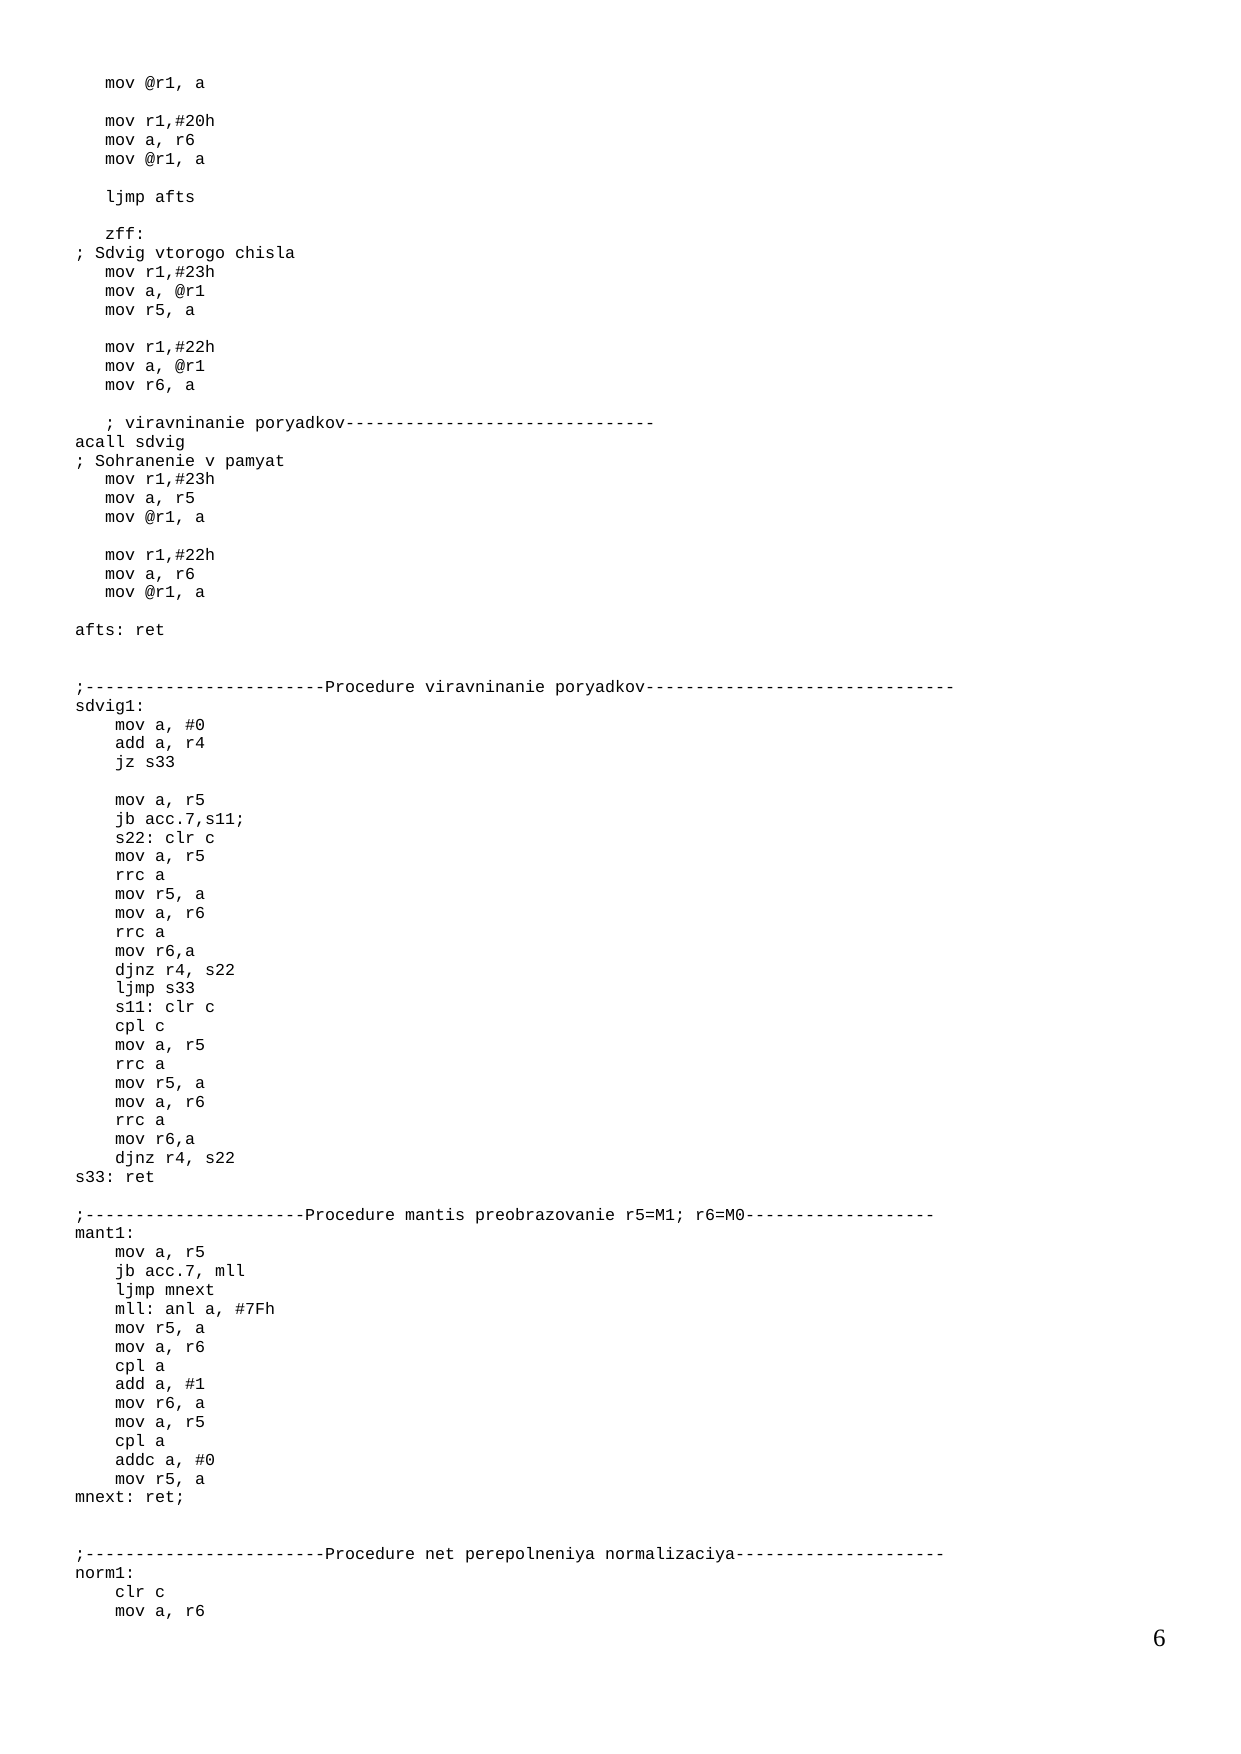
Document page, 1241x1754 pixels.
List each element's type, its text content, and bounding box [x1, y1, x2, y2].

text zff: [75, 226, 1165, 245]
text mov r1,#23h [75, 263, 1165, 282]
text mov a, r6 [75, 1093, 1165, 1112]
text ;----------------------Procedure mantis preobrazovanie r5=M1; r6=M0------------------- [75, 1206, 1165, 1225]
text ljmp afts [75, 188, 1165, 207]
text djnz r4, s22 [75, 1150, 1165, 1168]
text mov r6, a [75, 1395, 1165, 1414]
text ; Sdvig vtorogo chisla [75, 245, 1165, 263]
text rrc a [75, 923, 1165, 942]
text mov r5, a [75, 1319, 1165, 1338]
text mov r6, a [75, 377, 1165, 396]
text mov r5, a [75, 1470, 1165, 1489]
text mant1: [75, 1225, 1165, 1244]
text cpl a [75, 1432, 1165, 1451]
text add a, #1 [75, 1376, 1165, 1395]
text mov a, r5 [75, 1244, 1165, 1263]
text mov r1,#22h [75, 339, 1165, 358]
text ;------------------------Procedure viravninanie poryadkov------------------------------- [75, 678, 1165, 697]
text rrc a [75, 867, 1165, 886]
text mov r5, a [75, 301, 1165, 320]
text mov a, r6 [75, 904, 1165, 923]
text mov r1,#20h [75, 113, 1165, 132]
text mov r5, a [75, 886, 1165, 904]
text ; Sohranenie v pamyat [75, 452, 1165, 471]
text s22: clr c [75, 829, 1165, 848]
text ;------------------------Procedure net perepolneniya normalizaciya--------------------- [75, 1546, 1165, 1564]
text mov r6,a [75, 1131, 1165, 1150]
text cpl a [75, 1357, 1165, 1376]
text add a, r4 [75, 735, 1165, 754]
text mov r1,#23h [75, 471, 1165, 490]
text mov @r1, a [75, 509, 1165, 527]
text mov r1,#22h [75, 546, 1165, 565]
text clr c [75, 1583, 1165, 1602]
text s33: ret [75, 1168, 1165, 1187]
text mov @r1, a [75, 150, 1165, 169]
text mov a, r5 [75, 848, 1165, 867]
text jb acc.7, mll [75, 1263, 1165, 1282]
text jb acc.7,s11; [75, 810, 1165, 829]
text mov a, r6 [75, 1338, 1165, 1357]
text mov a, @r1 [75, 358, 1165, 377]
text mov @r1, a [75, 584, 1165, 603]
text rrc a [75, 1112, 1165, 1131]
text mov a, @r1 [75, 282, 1165, 301]
text jz s33 [75, 754, 1165, 773]
text mov r6,a [75, 942, 1165, 961]
text mnext: ret; [75, 1489, 1165, 1508]
text mov a, r6 [75, 565, 1165, 584]
text mov a, r5 [75, 1037, 1165, 1055]
text ljmp s33 [75, 980, 1165, 999]
text cpl c [75, 1018, 1165, 1037]
text mov a, #0 [75, 716, 1165, 735]
text mov a, r6 [75, 132, 1165, 150]
text addc a, #0 [75, 1451, 1165, 1470]
text norm1: [75, 1564, 1165, 1583]
text rrc a [75, 1055, 1165, 1074]
text mov @r1, a [75, 75, 1165, 94]
text mll: anl a, #7Fh [75, 1301, 1165, 1319]
text ljmp mnext [75, 1282, 1165, 1301]
text mov r5, a [75, 1074, 1165, 1093]
text mov a, r5 [75, 1414, 1165, 1432]
text s11: clr c [75, 999, 1165, 1018]
text acall sdvig [75, 433, 1165, 452]
text mov a, r5 [75, 490, 1165, 509]
text sdvig1: [75, 697, 1165, 716]
text djnz r4, s22 [75, 961, 1165, 980]
text afts: ret [75, 622, 1165, 641]
text mov a, r6 [75, 1602, 1165, 1621]
text ; viravninanie poryadkov------------------------------- [75, 414, 1165, 433]
text mov a, r5 [75, 791, 1165, 810]
